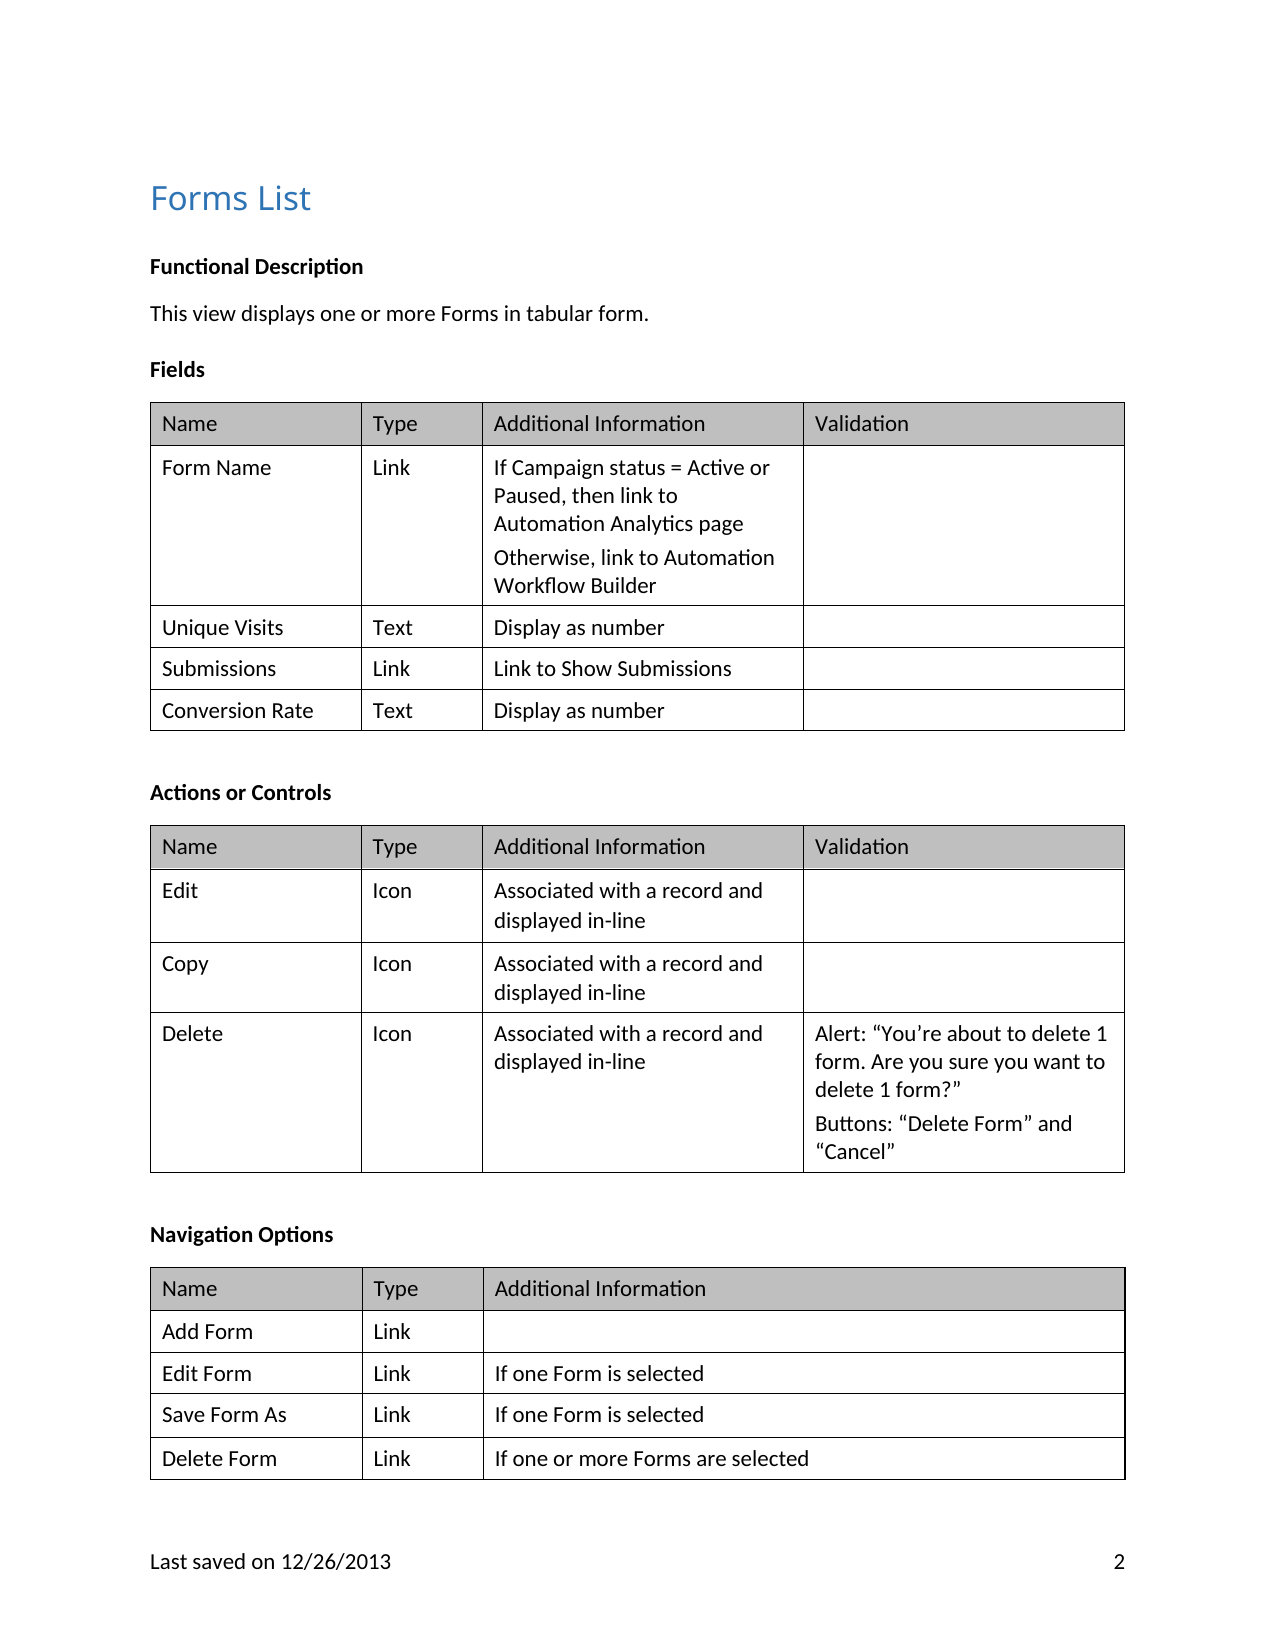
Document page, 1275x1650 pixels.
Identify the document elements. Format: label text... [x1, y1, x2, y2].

table_header Validation [804, 826, 1124, 868]
table_cell Text [362, 606, 482, 647]
table_cell If one Form is selected [484, 1353, 1124, 1393]
table_cell Link [363, 1394, 483, 1437]
table_cell Associated with a record and displayed in-line [483, 943, 803, 1012]
text Navigation Options [150, 1220, 1125, 1248]
table_cell Icon [362, 870, 482, 942]
table_cell Icon [362, 1013, 482, 1172]
text Functional Description [150, 252, 1125, 280]
table_cell Link [362, 648, 482, 688]
table_cell Text [362, 690, 482, 730]
table_cell Link to Show Submissions [483, 648, 803, 688]
table_cell Edit Form [151, 1353, 362, 1393]
table_cell [804, 648, 1124, 688]
table_cell Link [363, 1438, 483, 1478]
table_cell Conversion Rate [151, 690, 361, 730]
table_cell Submissions [151, 648, 361, 688]
table_cell Unique Visits [151, 606, 361, 647]
table_cell Edit [151, 870, 361, 942]
text Actions or Controls [150, 778, 1125, 806]
table_cell Link [363, 1311, 483, 1352]
table_header Name [151, 403, 361, 445]
table_cell Save Form As [151, 1394, 362, 1437]
table_cell Associated with a record and displayed in-line [483, 870, 803, 942]
table_cell [804, 690, 1124, 730]
table_cell Link [363, 1353, 483, 1393]
table_cell If one Form is selected [484, 1394, 1124, 1437]
table_header Additional Information [483, 403, 803, 445]
table_header Type [362, 826, 482, 868]
table_cell Add Form [151, 1311, 362, 1352]
text Fields [150, 355, 1125, 383]
table_cell [484, 1311, 1124, 1352]
table_cell If one or more Forms are selected [484, 1438, 1124, 1478]
table_cell Display as number [483, 690, 803, 730]
table_header Validation [804, 403, 1124, 445]
table_header Name [151, 1268, 362, 1310]
table_header Type [362, 403, 482, 445]
table_cell Copy [151, 943, 361, 1012]
table_cell If Campaign status = Active or Paused, then link to Automation Analytics page Otherwise, link to Automation Workflow Builder [483, 446, 803, 605]
table_cell Link [362, 446, 482, 605]
text This view displays one or more Forms in tabular form. [150, 299, 1125, 327]
table_cell [804, 943, 1124, 1012]
table_cell [804, 606, 1124, 647]
table_cell Display as number [483, 606, 803, 647]
table_cell Icon [362, 943, 482, 1012]
table_header Additional Information [483, 826, 803, 868]
table_header Additional Information [484, 1268, 1124, 1310]
table_header Type [363, 1268, 483, 1310]
table_cell [804, 446, 1124, 605]
table_cell Associated with a record and displayed in-line [483, 1013, 803, 1172]
table_cell Alert: “You’re about to delete 1 form. Are you sure you want to delete 1 form?” Buttons: “Delete Form” and “Cancel” [804, 1013, 1124, 1172]
table_cell [804, 870, 1124, 942]
subtitle Forms List [150, 175, 1125, 220]
table_cell Form Name [151, 446, 361, 605]
table_header Name [151, 826, 361, 868]
table_cell Delete [151, 1013, 361, 1172]
table_cell Delete Form [151, 1438, 362, 1478]
